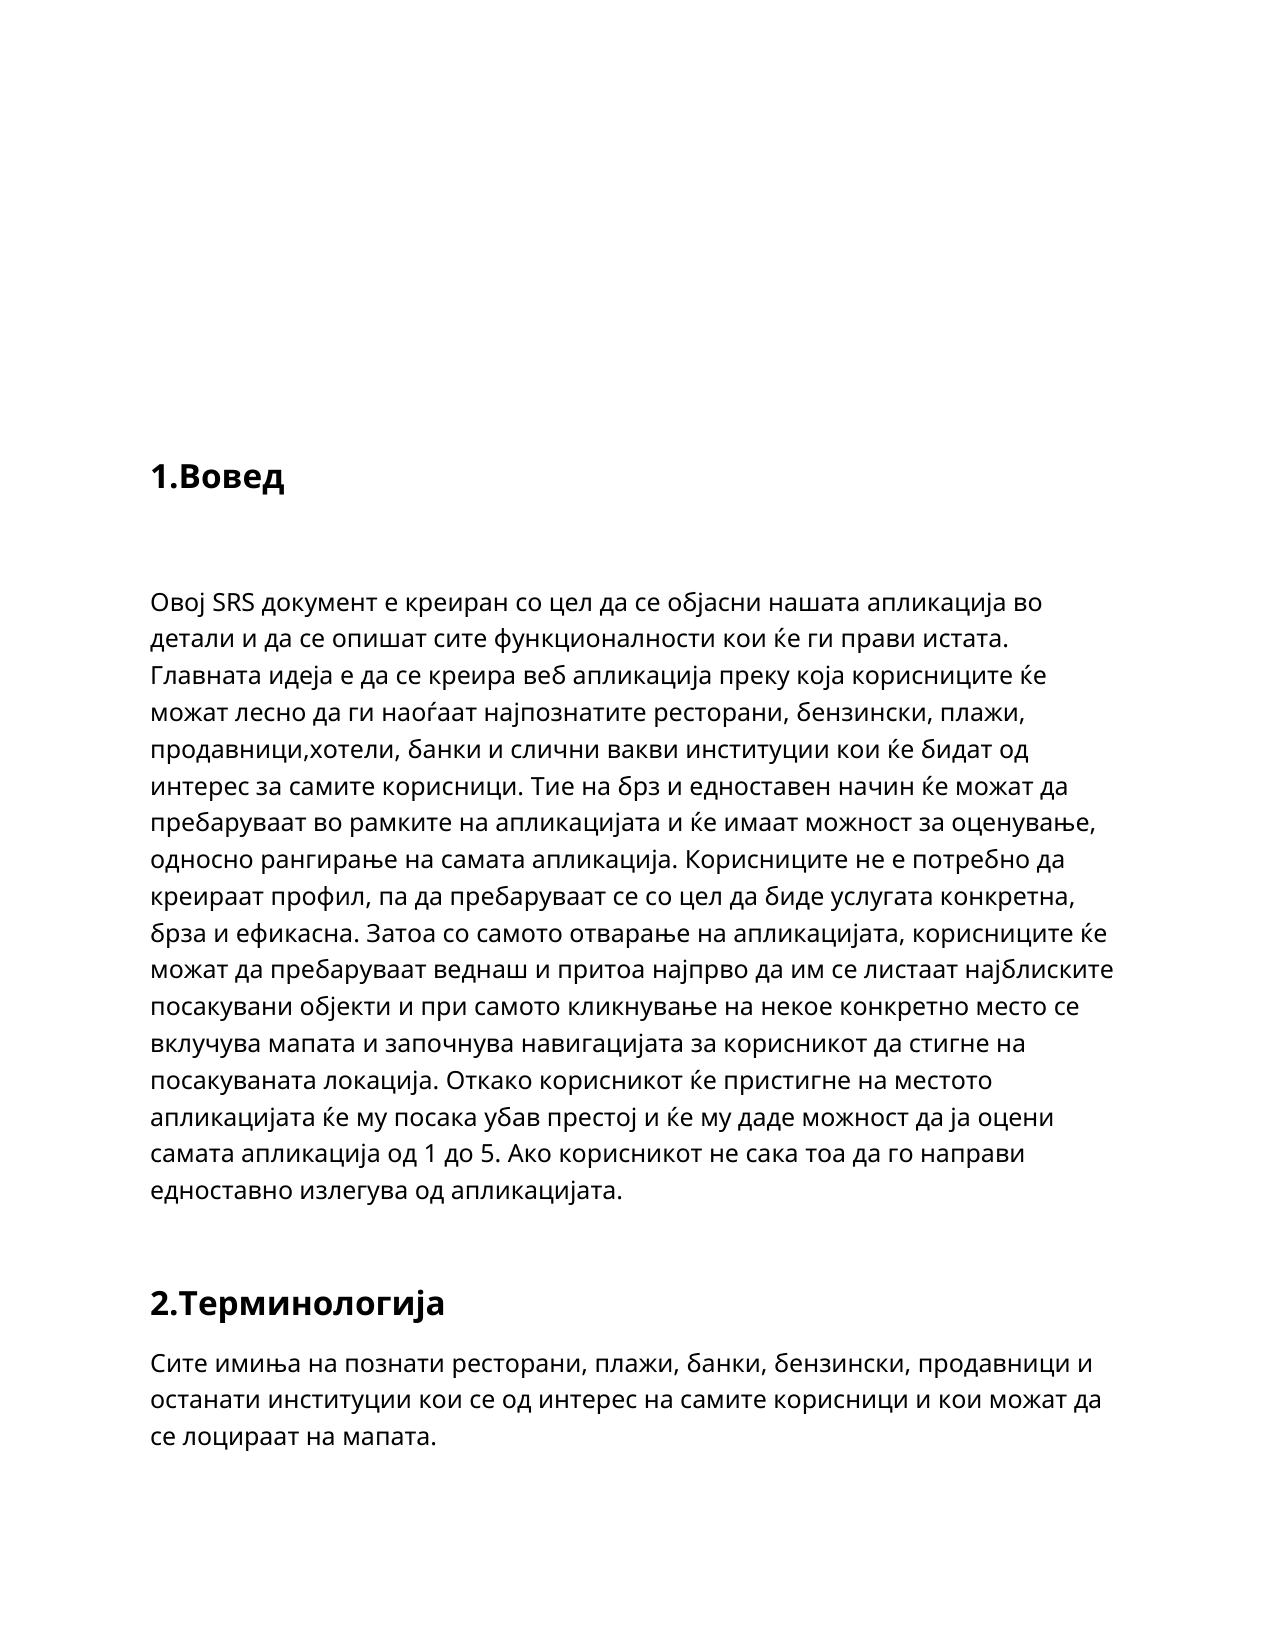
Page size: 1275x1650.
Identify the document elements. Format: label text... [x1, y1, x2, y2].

text Сите имиња на познати ресторани, плажи, банки, бензински, продавници и останати институции кои се од интерес на самите корисници и кои можат да се лоцираат на мапата. [150, 1345, 1125, 1453]
text 2.Терминологија [150, 1279, 1125, 1325]
text Овој SRS документ е креиран со цел да се објасни нашата апликација во детали и да се опишат сите функционалности кои ќе ги прави истата. Главната идеја е да се креира веб апликација преку која корисниците ќе можат лесно да ги наоѓаат најпознатите ресторани, бензински, плажи, продавници,хотели, банки и слични вакви институции кои ќе бидат од интерес за самите корисници. Тие на брз и едноставен начин ќе можат да пребаруваат во рамките на апликацијата и ќе имаат можност за оценување, односно рангирање на самата апликација. Корисниците не е потребно да креираат профил, па да пребаруваат се со цел да биде услугата конкретна, брза и ефикасна. Затоа со самото отварање на апликацијата, корисниците ќе можат да пребаруваат веднаш и притоа најпрво да им се листаат најблиските посакувани објекти и при самото кликнување на некое конкретно место се вклучува мапата и започнува навигацијата за корисникот да стигне на посакуваната локација. Откако корисникот ќе пристигне на местото апликацијата ќе му посака убав престој и ќе му даде можност да ја оцени самата апликација од 1 до 5. Ако корисникот не сака тоа да го направи едноставно излегува од апликацијата. [150, 584, 1125, 1207]
text 1.Вовед [150, 453, 1125, 498]
